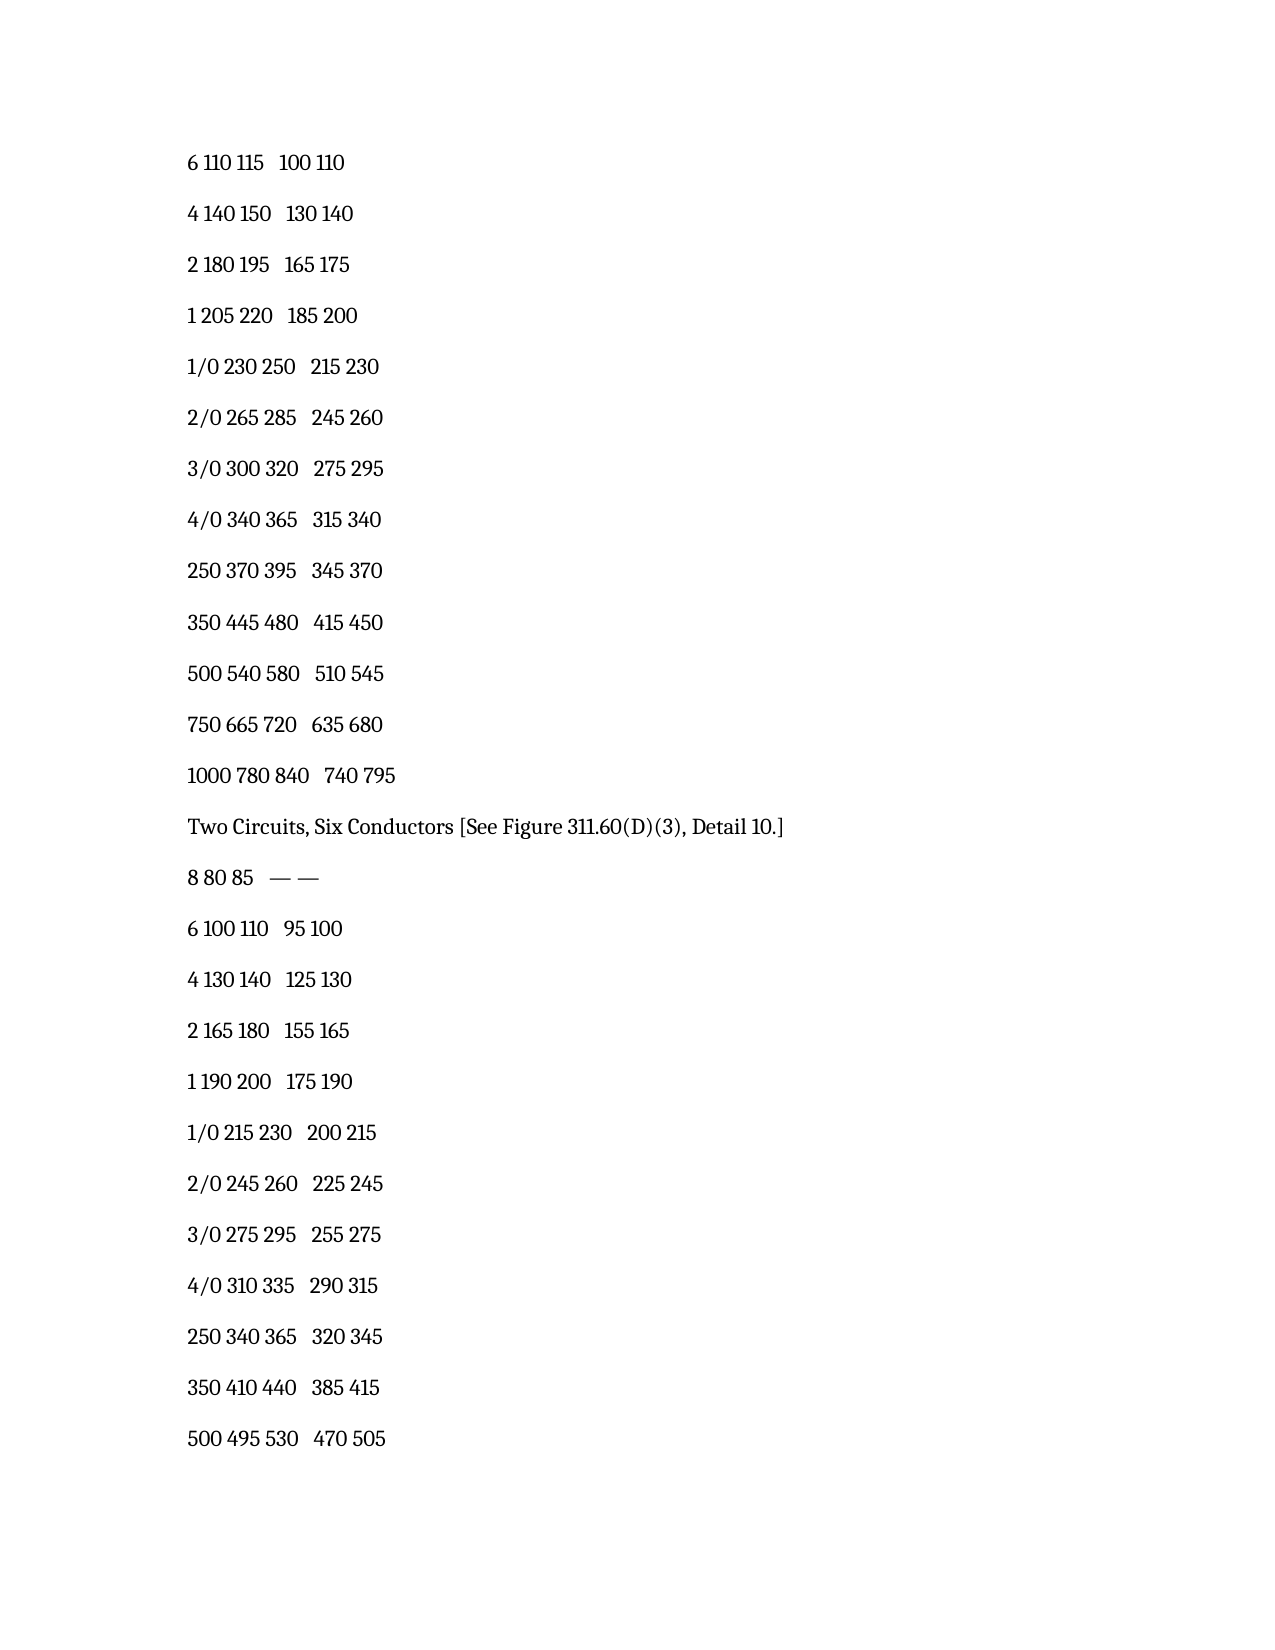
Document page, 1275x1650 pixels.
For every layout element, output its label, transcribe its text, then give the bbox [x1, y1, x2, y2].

text 2/0 265 285 245 260 [187, 405, 1087, 432]
text 6 110 115 100 110 [187, 150, 1087, 176]
text 750 665 720 635 680 [187, 711, 1087, 738]
text 350 410 440 385 415 [187, 1375, 1087, 1401]
text 3/0 300 320 275 295 [187, 456, 1087, 483]
text 1000 780 840 740 795 [187, 762, 1087, 789]
text 4/0 310 335 290 315 [187, 1273, 1087, 1299]
text 8 80 85 — — [187, 864, 1087, 891]
text 2 180 195 165 175 [187, 252, 1087, 278]
text 6 100 110 95 100 [187, 916, 1087, 942]
text 2 165 180 155 165 [187, 1018, 1087, 1044]
text 2/0 245 260 225 245 [187, 1171, 1087, 1197]
text 350 445 480 415 450 [187, 609, 1087, 636]
text 4/0 340 365 315 340 [187, 507, 1087, 534]
text 4 140 150 130 140 [187, 201, 1087, 227]
text 1 190 200 175 190 [187, 1069, 1087, 1095]
text 250 340 365 320 345 [187, 1324, 1087, 1350]
text 4 130 140 125 130 [187, 967, 1087, 993]
text 500 540 580 510 545 [187, 660, 1087, 687]
text 1/0 230 250 215 230 [187, 354, 1087, 381]
text 1/0 215 230 200 215 [187, 1120, 1087, 1146]
text 500 495 530 470 505 [187, 1426, 1087, 1452]
text 3/0 275 295 255 275 [187, 1222, 1087, 1248]
text Two Circuits, Six Conductors [See Figure 311.60(D)(3), Detail 10.] [187, 813, 1087, 840]
text 250 370 395 345 370 [187, 558, 1087, 585]
text 1 205 220 185 200 [187, 303, 1087, 329]
